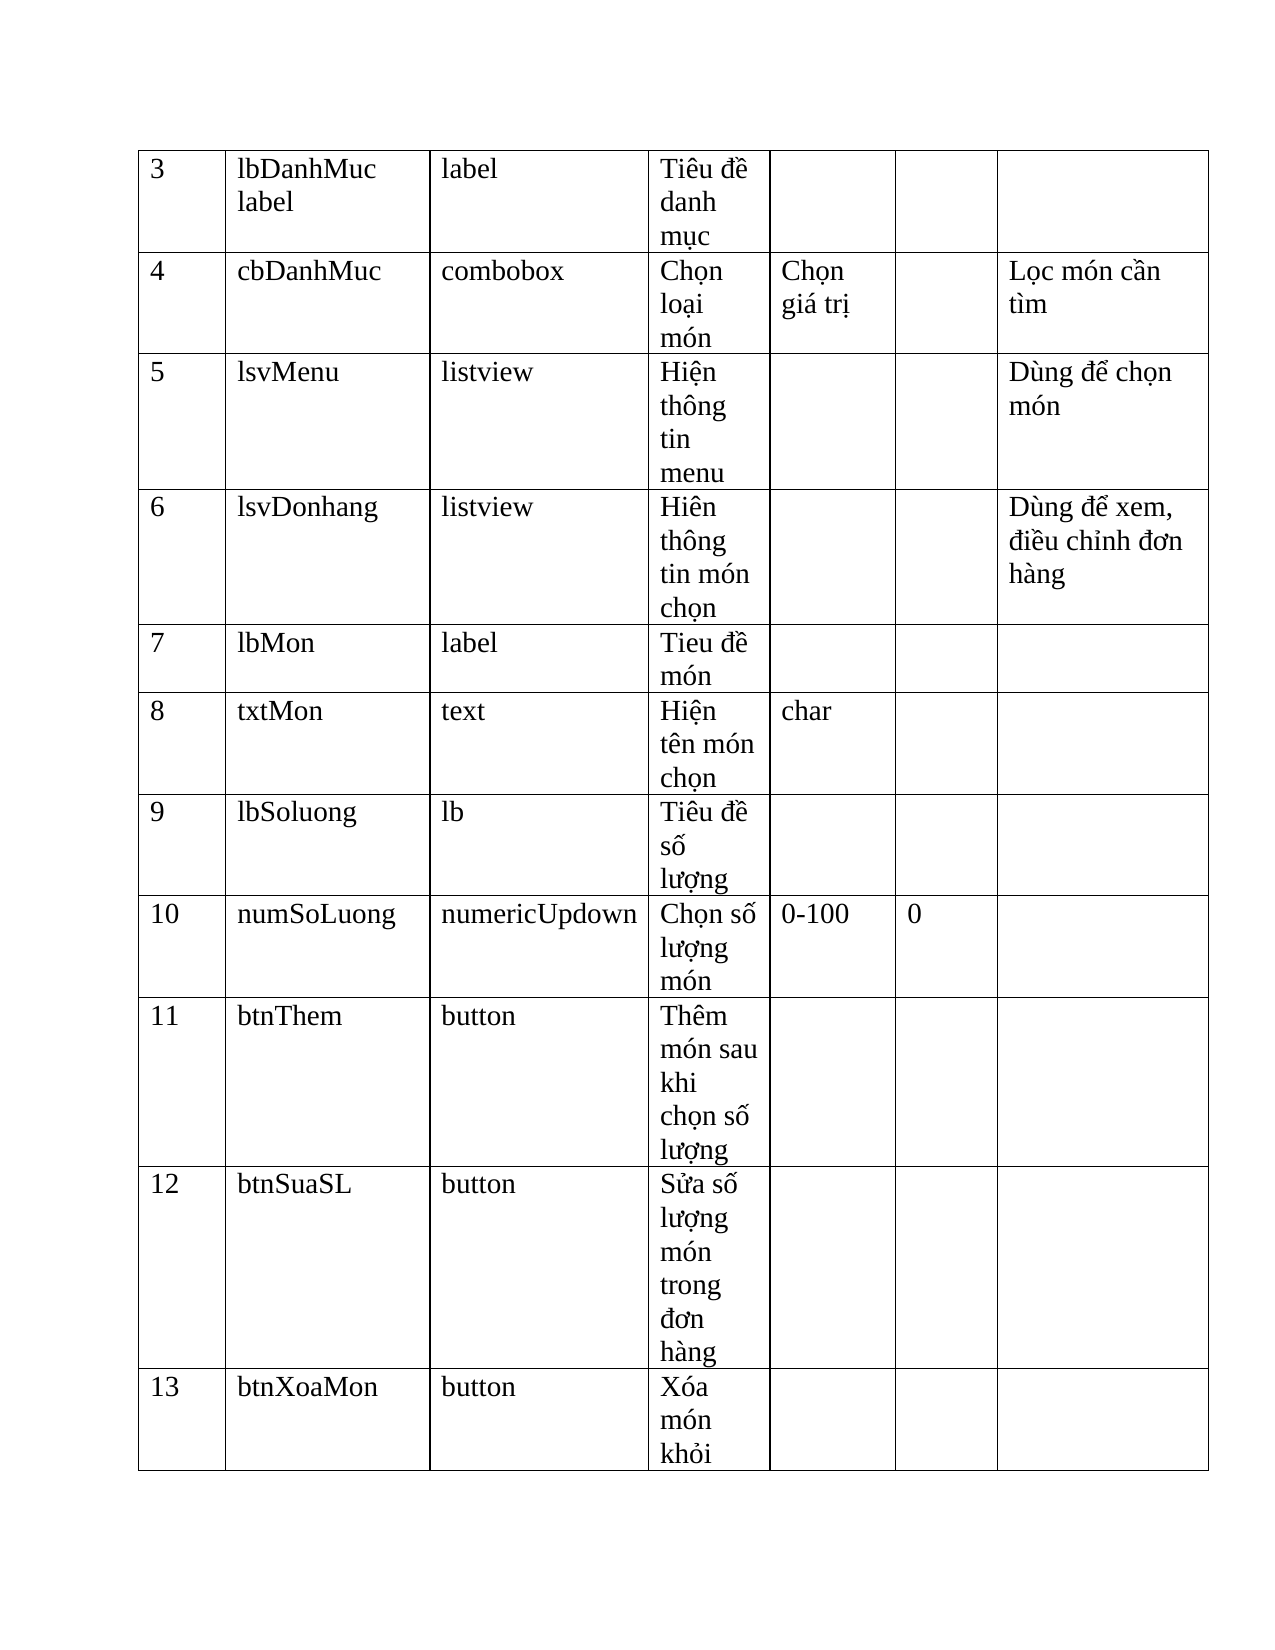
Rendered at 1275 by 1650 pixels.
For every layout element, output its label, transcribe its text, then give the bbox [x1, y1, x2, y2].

table_cell label [431, 151, 648, 252]
table_cell numericUpdown [431, 896, 648, 997]
table_cell [771, 354, 895, 488]
table_cell [896, 693, 997, 793]
table_cell [771, 998, 895, 1166]
table_cell numSoLuong [226, 896, 429, 997]
table_cell [998, 998, 1208, 1166]
table_cell [998, 1167, 1208, 1368]
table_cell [649, 1369, 769, 1469]
table_cell Hiện tên món chọn [649, 693, 769, 793]
table_cell 0 [896, 896, 997, 997]
table_cell lsvDonhang [226, 490, 429, 624]
table_cell [998, 693, 1208, 793]
table_cell text [431, 693, 648, 793]
table_cell lbMon [226, 625, 429, 692]
table_cell btnThem [226, 998, 429, 1166]
table_cell Dùng để xem, điều chỉnh đơn hàng [998, 490, 1208, 624]
table_cell 0-100 [771, 896, 895, 997]
table_cell button [431, 998, 648, 1166]
table_cell [998, 1369, 1208, 1469]
table_cell 12 [139, 1167, 225, 1368]
table_cell 10 [139, 896, 225, 997]
table_cell [771, 490, 895, 624]
table_cell [771, 625, 895, 692]
table_cell Tiêu đề số lượng [649, 795, 769, 895]
table_cell 7 [139, 625, 225, 692]
table_cell [896, 253, 997, 353]
table_cell lsvMenu [226, 354, 429, 488]
table_cell Sửa số lượng món trong đơn hàng [649, 1167, 769, 1368]
table_cell [896, 490, 997, 624]
table_cell [998, 625, 1208, 692]
table_cell listview [431, 490, 648, 624]
table_cell Tiêu đề danh mục [649, 151, 769, 252]
table_cell lb [431, 795, 648, 895]
table_cell 13 [139, 1369, 225, 1469]
table_cell [771, 1167, 895, 1368]
table_cell [998, 896, 1208, 997]
table_cell button [431, 1167, 648, 1368]
table_cell Hiện thông tin menu [649, 354, 769, 488]
table_cell Tieu đề món [649, 625, 769, 692]
table_cell Hiên thông tin món chọn [649, 490, 769, 624]
table_cell 9 [139, 795, 225, 895]
table_cell Dùng để chọn món [998, 354, 1208, 488]
table_cell button [431, 1369, 648, 1469]
table_cell 11 [139, 998, 225, 1166]
table_cell 4 [139, 253, 225, 353]
table_cell txtMon [226, 693, 429, 793]
table_cell btnXoaMon [226, 1369, 429, 1469]
table_cell [896, 151, 997, 252]
table_cell [771, 1369, 895, 1469]
table_cell 3 [139, 151, 225, 252]
table_cell [896, 1369, 997, 1469]
table_cell [896, 1167, 997, 1368]
table_cell btnSuaSL [226, 1167, 429, 1368]
table_cell listview [431, 354, 648, 488]
table_cell Lọc món cần tìm [998, 253, 1208, 353]
table_cell Chọn số lượng món [649, 896, 769, 997]
table_cell [896, 998, 997, 1166]
table_cell 6 [139, 490, 225, 624]
table_cell cbDanhMuc [226, 253, 429, 353]
table_cell lbSoluong [226, 795, 429, 895]
table_cell Chọn giá trị [771, 253, 895, 353]
table_cell 5 [139, 354, 225, 488]
table_cell [998, 795, 1208, 895]
table_cell label [431, 625, 648, 692]
table_cell [896, 625, 997, 692]
table_cell 8 [139, 693, 225, 793]
table_cell Thêm món sau khi chọn số lượng [649, 998, 769, 1166]
table_cell [771, 795, 895, 895]
table_cell lbDanhMuc label [226, 151, 429, 252]
table_cell char [771, 693, 895, 793]
table_cell [896, 354, 997, 488]
table_cell [771, 151, 895, 252]
table_cell [998, 151, 1208, 252]
table_cell combobox [431, 253, 648, 353]
table_cell [896, 795, 997, 895]
table_cell Chọn loại món [649, 253, 769, 353]
